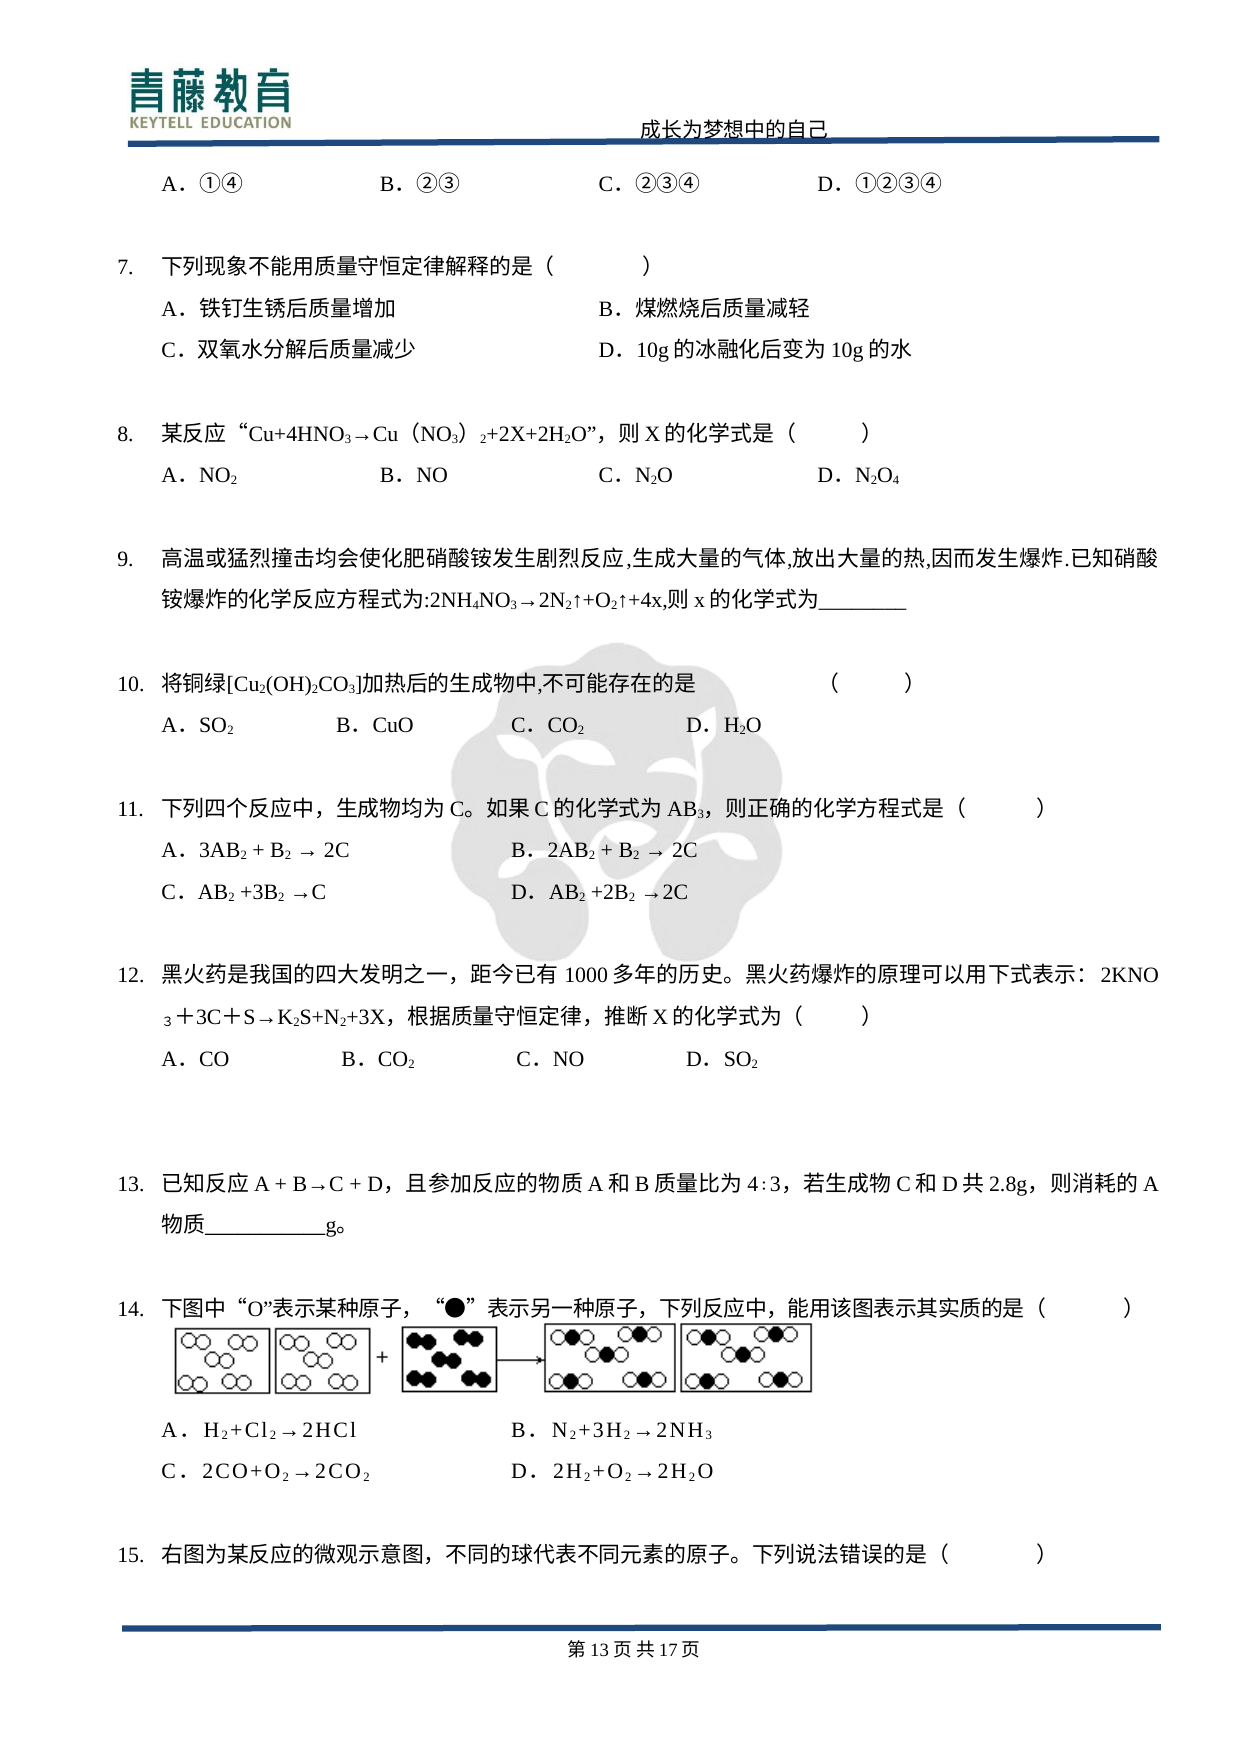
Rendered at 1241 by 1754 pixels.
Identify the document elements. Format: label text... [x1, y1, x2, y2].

list 右图为某反应的微观示意图，不同的球代表不同元素的原子。下列说法错误的是（ ） [117, 1527, 1159, 1568]
list 下列四个反应中，生成物均为C。如果C的化学式为AB3，则正确的化学方程式是（ ） A．3AB2 + B2 → 2C B．2AB2 + B2 → 2C C．AB2 +3B2 →C D．AB2 +2B2 →2C [117, 781, 1159, 947]
picture [161, 1322, 819, 1402]
list 黑火药是我国的四大发明之一，距今已有1000多年的历史。黑火药爆炸的原理可以用下式表示：2KNO３＋3C＋S→K2S+N2+3X，根据质量守恒定律，推断X的化学式为（ ） A．CO B．CO2 C．NO D．SO2 [117, 947, 1159, 1114]
list 高温或猛烈撞击均会使化肥硝酸铵发生剧烈反应,生成大量的气体,放出大量的热,因而发生爆炸.已知硝酸铵爆炸的化学反应方程式为:2NH4NO3→2N2↑+O2↑+4x,则x的化学式为________ [117, 531, 1159, 656]
list 下列现象不能用质量守恒定律解释的是（ ） A．铁钉生锈后质量增加 B．煤燃烧后质量减轻 C．双氧水分解后质量减少 D．10g的冰融化后变为10g的水 [117, 239, 1159, 406]
list 下图中“O”表示某种原子，“●”表示另一种原子，下列反应中，能用该图表示其实质的是（ ） A．H2+Cl2→2HCl B．N2+3H2→2NH3 C．2CO+O2→2CO2 D．2H2+O2→2H2O [117, 1281, 1159, 1527]
list 某反应“Cu+4HNO3→Cu（NO3）2+2X+2H2O”，则X的化学式是（ ） A．NO2 B．NO C．N2O D．N2O4 [117, 406, 1159, 531]
list 已知反应A + B→C + D，且参加反应的物质A和B质量比为4∶3，若生成物C和D共2.8g，则消耗的A物质___________g。 [117, 1156, 1159, 1281]
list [117, 156, 1159, 239]
list 将铜绿[Cu2(OH)2CO3]加热后的生成物中,不可能存在的是 （ ） A．SO2 B．CuO C．CO2 D．H2O [117, 656, 1159, 781]
picture [113, 51, 303, 134]
